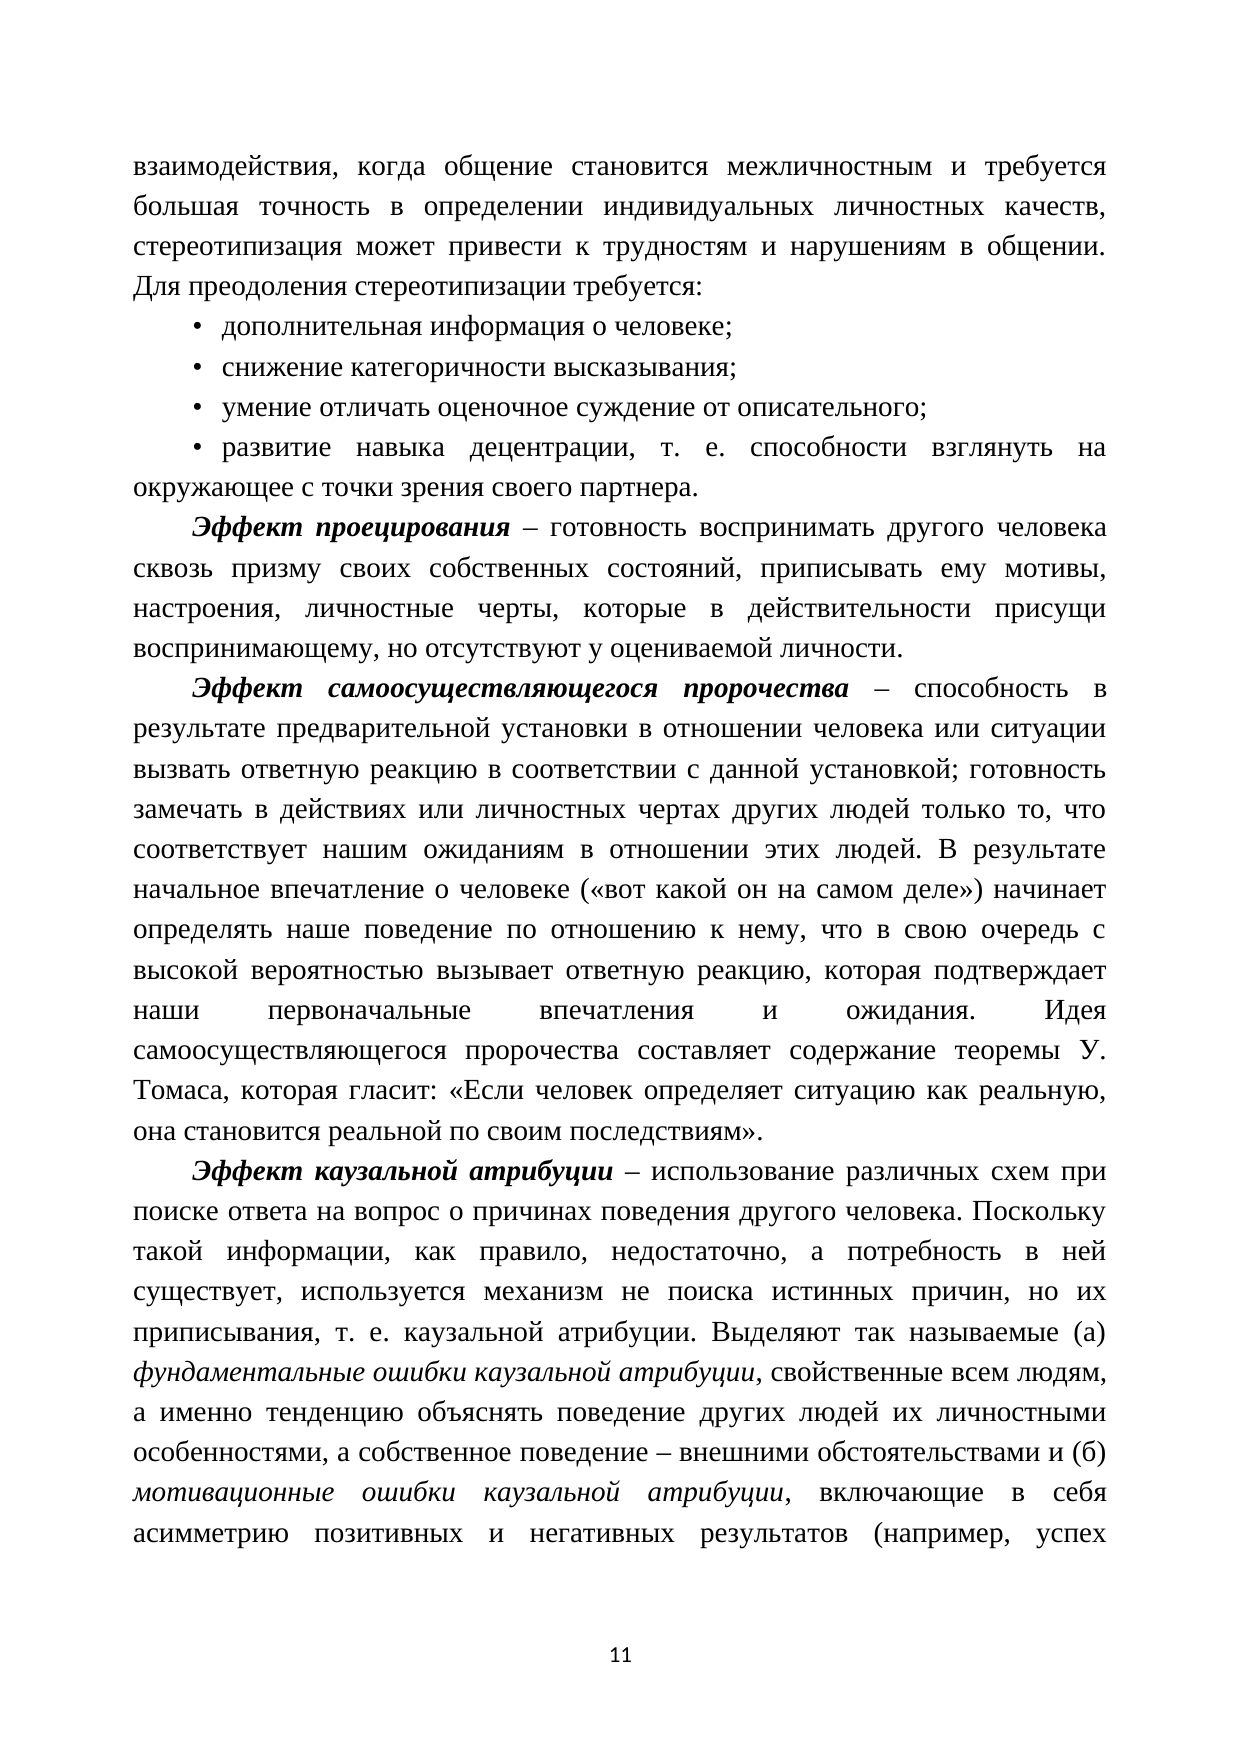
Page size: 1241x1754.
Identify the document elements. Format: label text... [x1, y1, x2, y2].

list Эффект проецирования – готовность воспринимать другого человека сквозь призму своих собственных состояний, приписывать ему мотивы, настроения, личностные черты, которые в действительности присущи воспринимающему, но отсутствуют у оцениваемой личности. [133, 509, 1107, 664]
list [133, 148, 1107, 302]
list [133, 1153, 1107, 1548]
list • дополнительная информация о человеке; [133, 308, 1107, 342]
list • развитие навыка децентрации, т. е. способности взглянуть на окружающее с точки зрения своего партнера. [133, 429, 1107, 503]
list Эффект самоосуществляющегося пророчества – способность в результате предварительной установки в отношении человека или ситуации вызвать ответную реакцию в соответствии с данной установкой; готовность замечать в действиях или личностных чертах других людей только то, что соответствует нашим ожиданиям в отношении этих людей. В результате начальное впечатление о человеке («вот какой он на самом деле») начинает определять наше поведение по отношению к нему, что в свою очередь с высокой вероятностью вызывает ответную реакцию, которая подтверждает наши первоначальные впечатления и ожидания. Идея самоосуществляющегося пророчества составляет содержание теоремы У. Томаса, которая гласит: «Если человек определяет ситуацию как реальную, она становится реальной по своим последствиям». [133, 670, 1107, 1146]
list • умение отличать оценочное суждение от описательного; [133, 389, 1107, 422]
list • снижение категоричности высказывания; [133, 349, 1107, 382]
